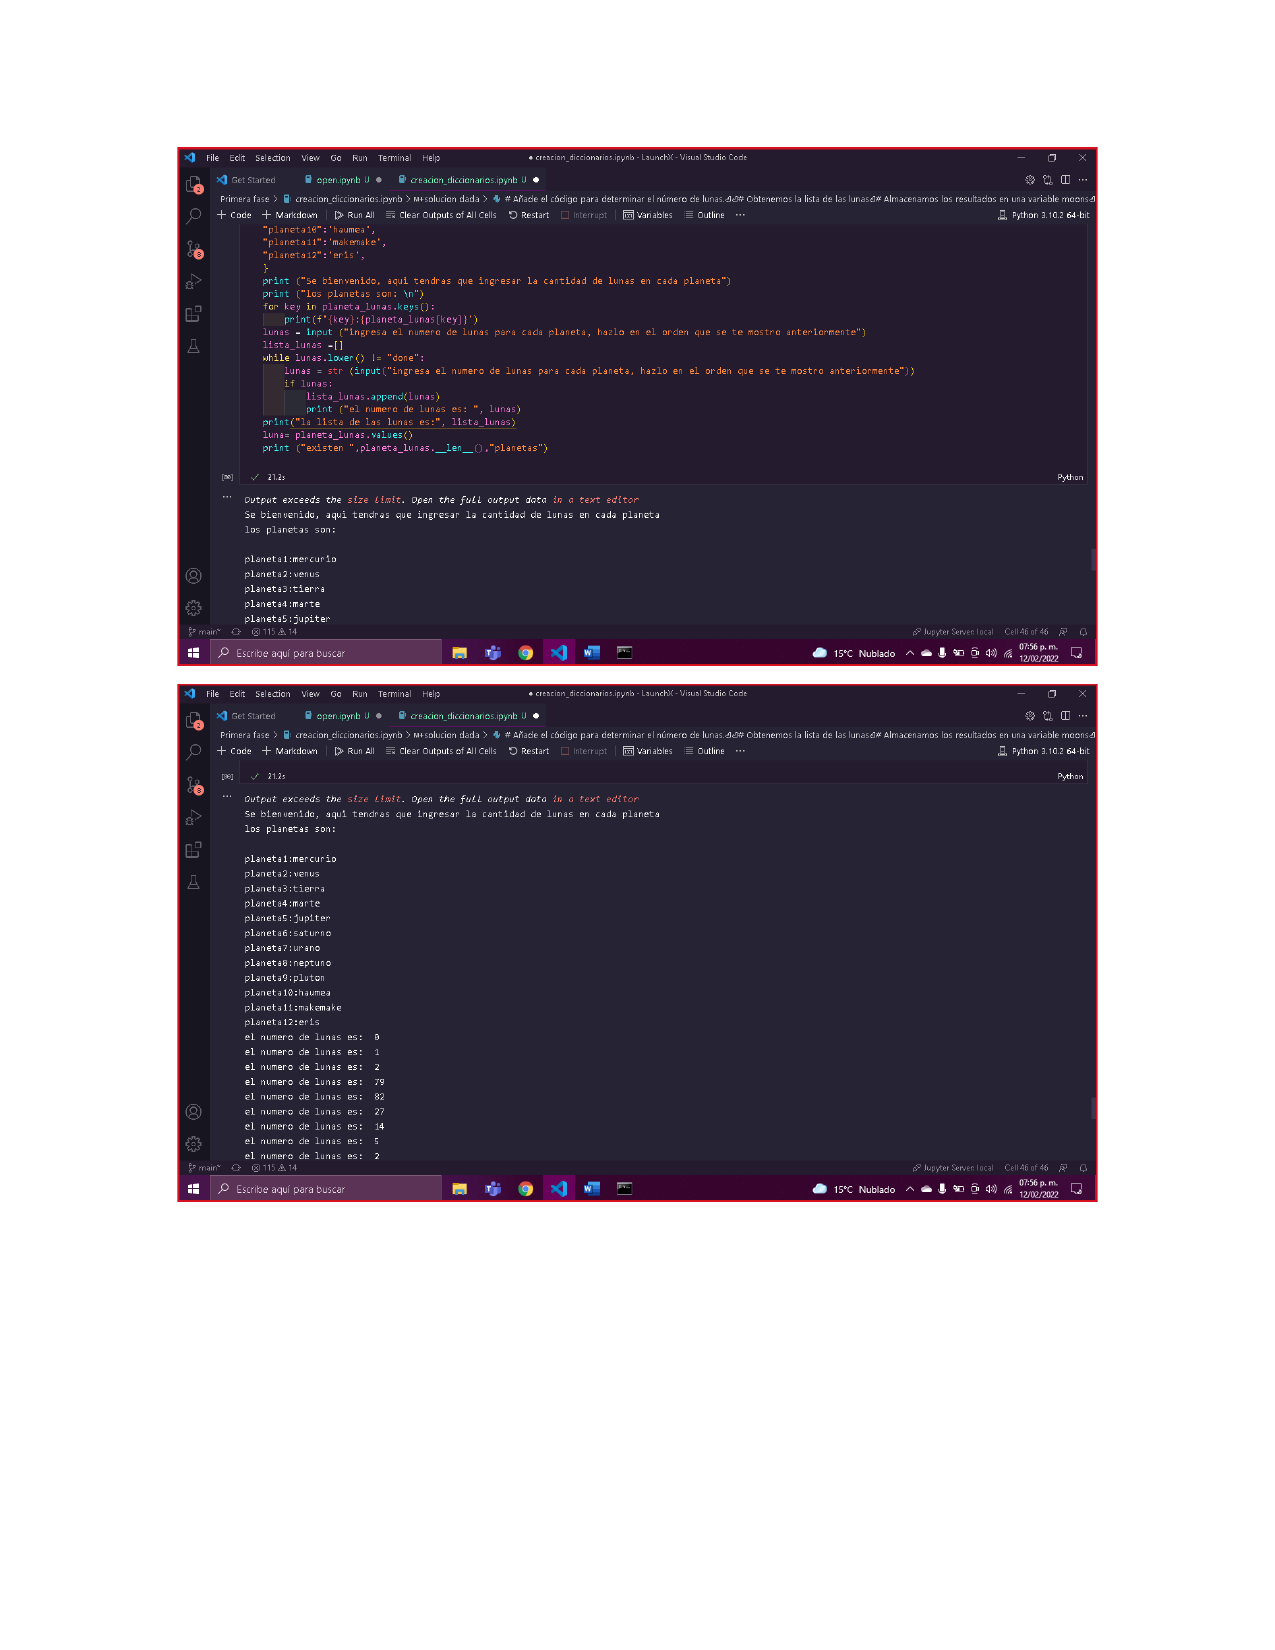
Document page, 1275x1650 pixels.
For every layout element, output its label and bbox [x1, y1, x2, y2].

picture [177, 147, 1098, 666]
picture [177, 684, 1098, 1202]
